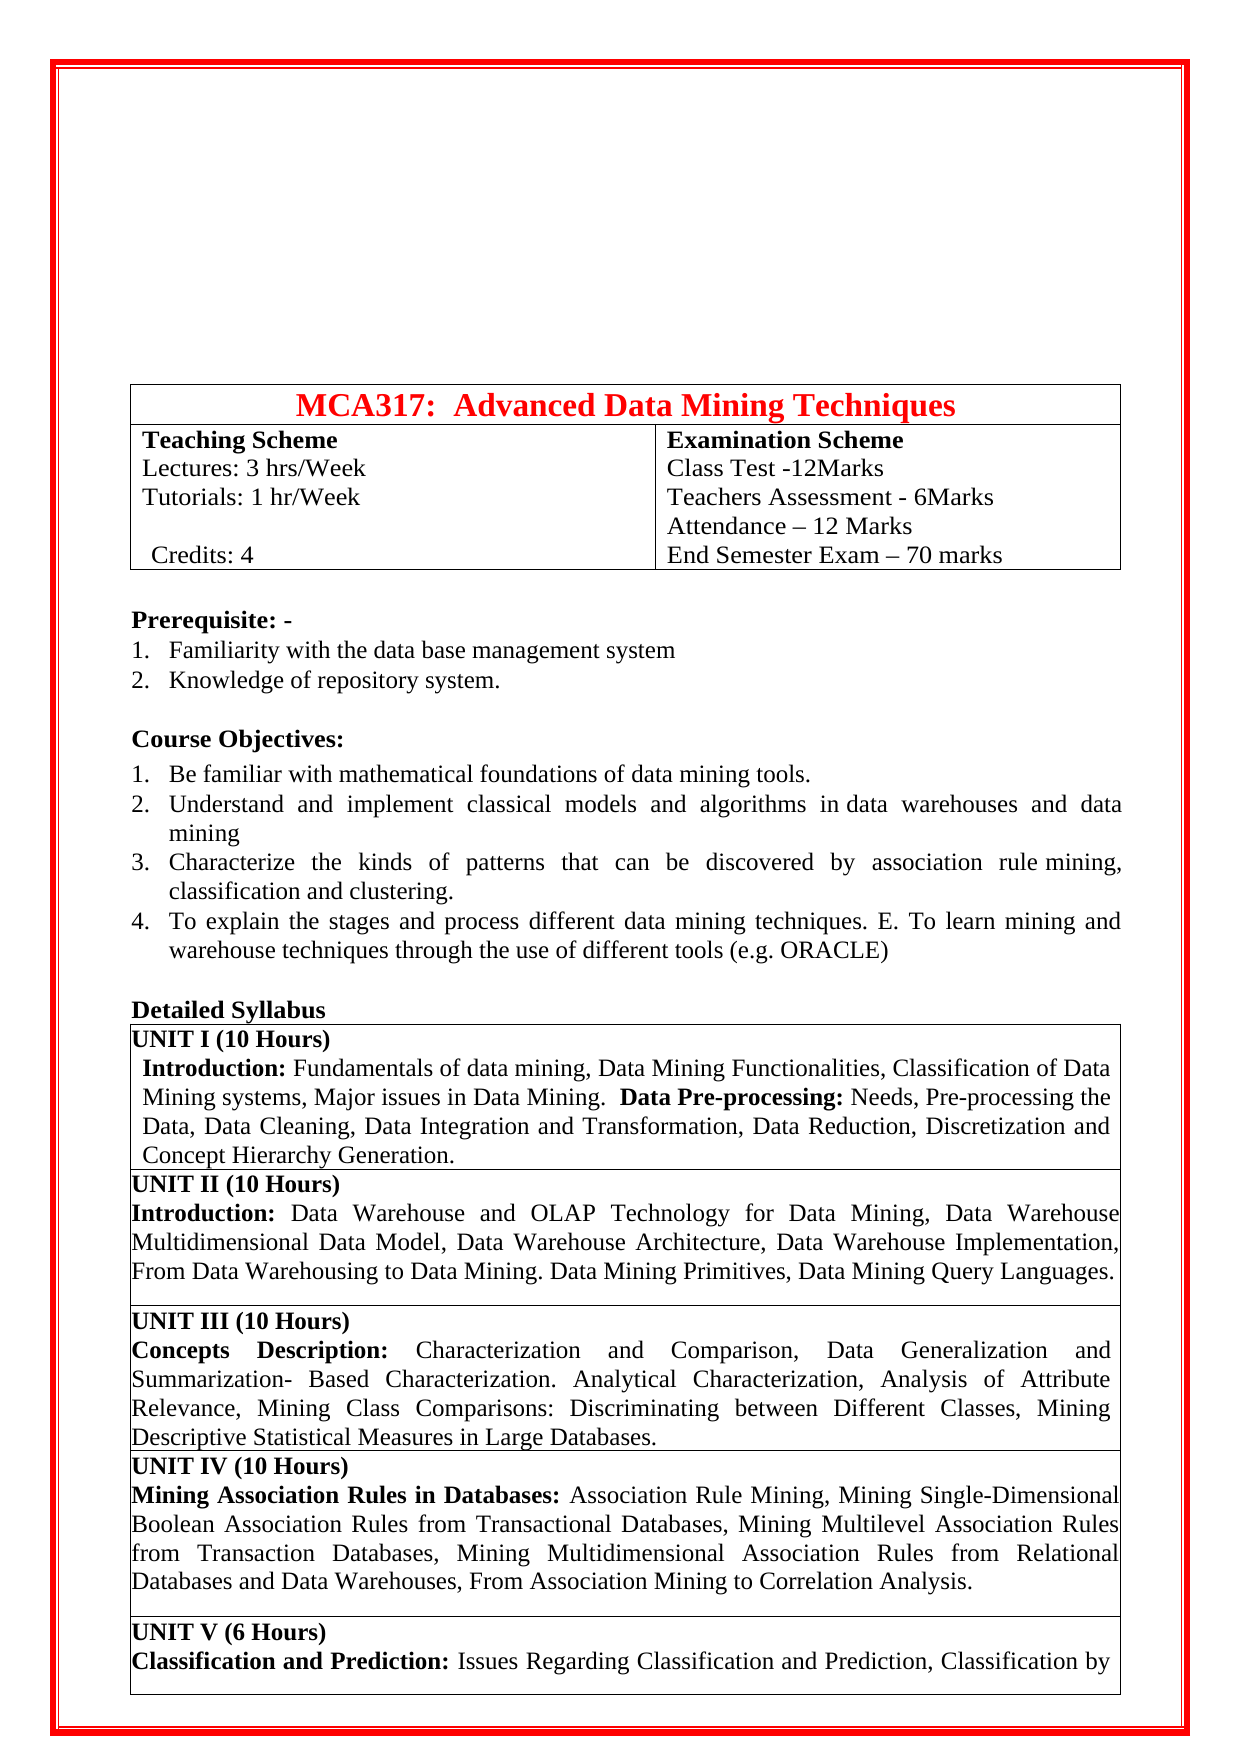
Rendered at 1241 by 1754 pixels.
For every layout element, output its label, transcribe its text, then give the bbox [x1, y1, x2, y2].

table_header MCA317: Advanced Data Mining Techniques [131, 385, 1120, 424]
text Detailed Syllabus [131, 995, 1122, 1023]
table_header UNIT I (10 Hours) Introduction: Fundamentals of data mining, Data Mining Functionalities, Classification of Data Mining systems, Major issues in Data Mining. Data Pre-processing: Needs, Pre-processing the Data, Data Cleaning, Data Integration and Transformation, Data Reduction, Discretization and Concept Hierarchy Generation. [131, 1025, 1120, 1168]
table_cell Class Test -12Marks [656, 454, 1120, 482]
table_cell Credits: 4 [131, 540, 655, 568]
table_cell UNIT IV (10 Hours) Mining Association Rules in Databases: Association Rule Mining, Mining Single-Dimensional Boolean Association Rules from Transactional Databases, Mining Multilevel Association Rules from Transaction Databases, Mining Multidimensional Association Rules from Relational Databases and Data Warehouses, From Association Mining to Correlation Analysis. [131, 1451, 1120, 1616]
list Knowledge of repository system. [131, 665, 1122, 694]
table_cell Tutorials: 1 hr/Week [131, 482, 655, 540]
table_cell UNIT II (10 Hours) Introduction: Data Warehouse and OLAP Technology for Data Mining, Data Warehouse Multidimensional Data Model, Data Warehouse Architecture, Data Warehouse Implementation, From Data Warehousing to Data Mining. Data Mining Primitives, Data Mining Query Languages. [131, 1170, 1120, 1305]
list Familiarity with the data base management system [131, 635, 1122, 664]
table_cell Examination Scheme [656, 425, 1120, 453]
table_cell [131, 1617, 1120, 1694]
list Be familiar with mathematical foundations of data mining tools. [131, 759, 1122, 788]
text Prerequisite: - [131, 605, 1080, 634]
list Understand and implement classical models and algorithms in data warehouses and data mining [131, 789, 1122, 846]
subtitle Course Objectives: [131, 724, 1122, 753]
table_cell UNIT III (10 Hours) Concepts Description: Characterization and Comparison, Data Generalization and Summarization- Based Characterization. Analytical Characterization, Analysis of Attribute Relevance, Mining Class Comparisons: Discriminating between Different Classes, Mining Descriptive Statistical Measures in Large Databases. [131, 1306, 1120, 1450]
list Characterize the kinds of patterns that can be discovered by association rule mining, classification and clustering. [131, 847, 1122, 905]
table_cell Teachers Assessment - 6Marks Attendance – 12 Marks [656, 482, 1120, 540]
list To explain the stages and process different data mining techniques. E. To learn mining and warehouse techniques through the use of different tools (e.g. ORACLE) [131, 906, 1122, 964]
table_cell Teaching Scheme [131, 425, 655, 453]
table_cell End Semester Exam – 70 marks [656, 540, 1120, 568]
table_cell Lectures: 3 hrs/Week [131, 454, 655, 482]
